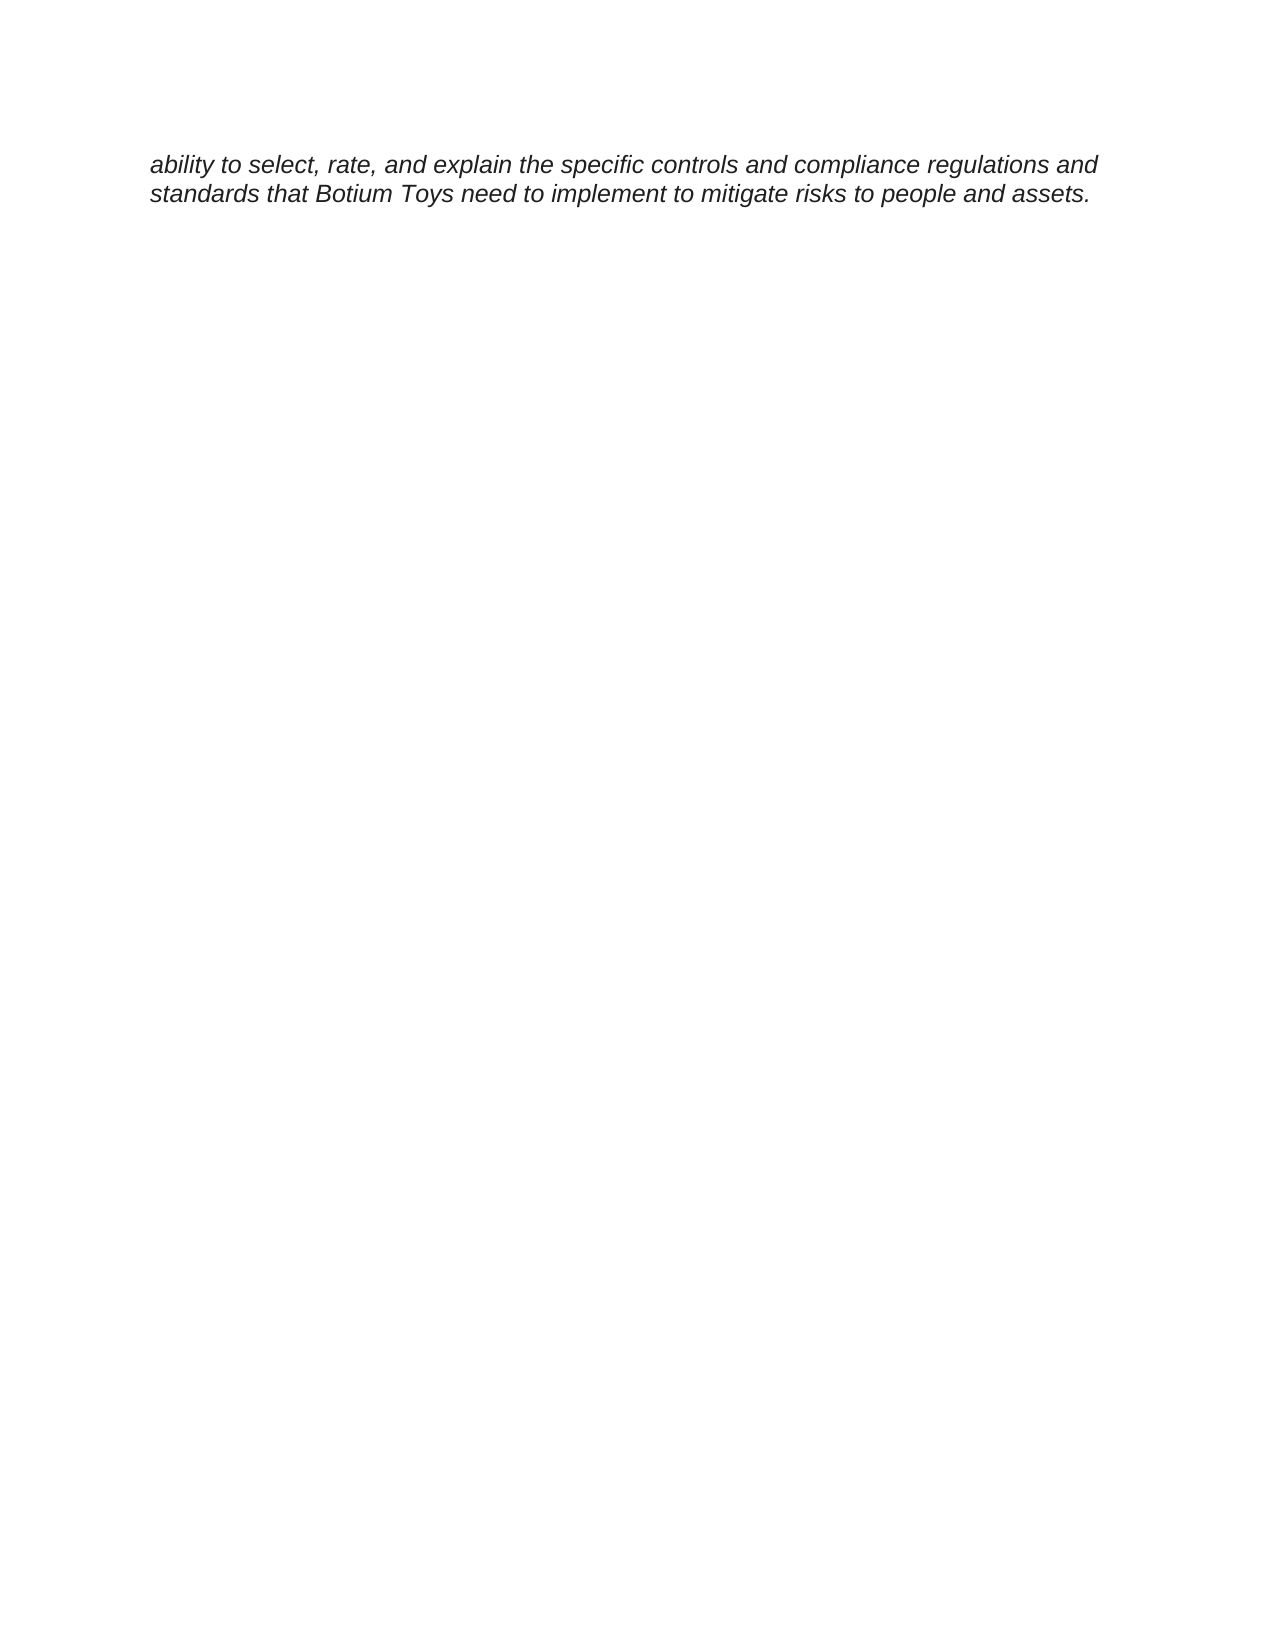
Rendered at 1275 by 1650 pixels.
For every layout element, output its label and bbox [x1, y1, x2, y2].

text [150, 150, 1125, 207]
